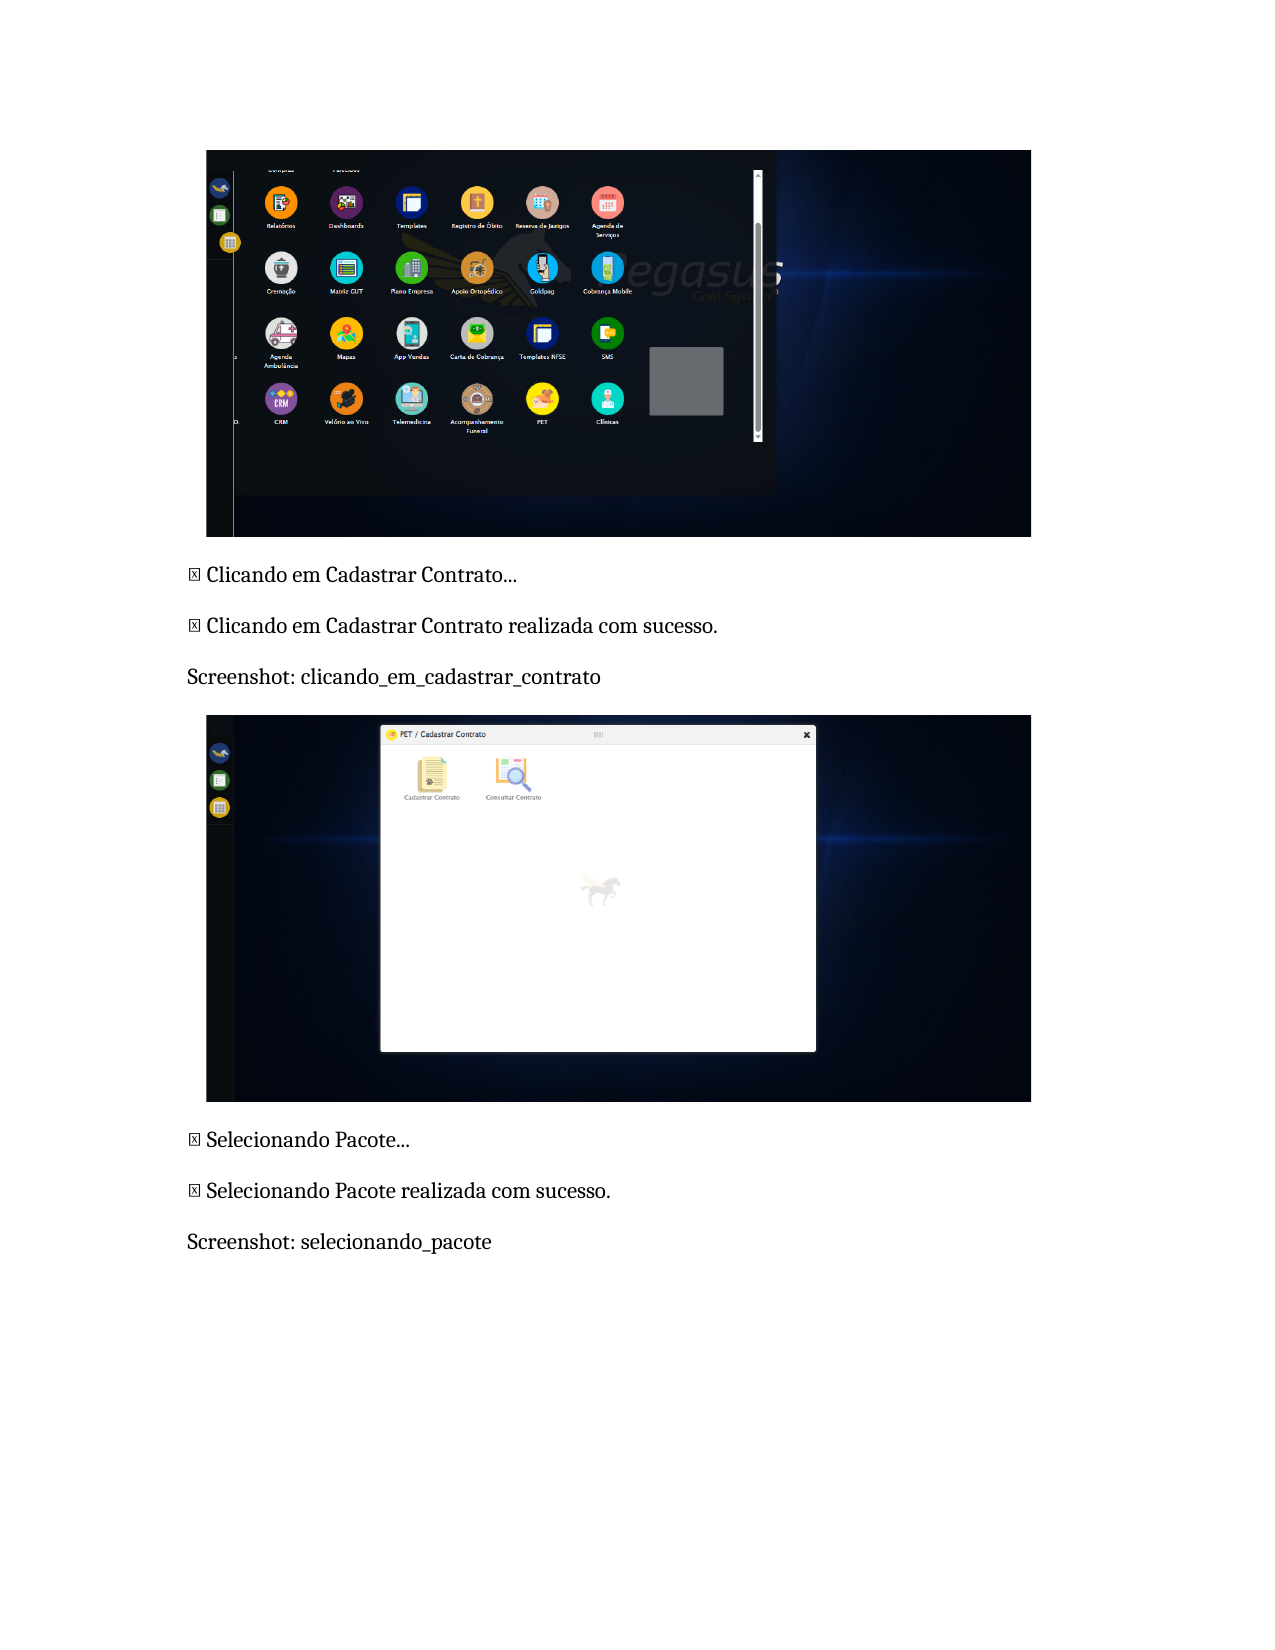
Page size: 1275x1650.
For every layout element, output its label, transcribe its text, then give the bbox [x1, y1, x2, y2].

text 🔄 Selecionando Pacote... [187, 1127, 1087, 1153]
text Screenshot: selecionando_pacote [187, 1229, 1087, 1255]
picture [206, 150, 1032, 537]
text ✅ Clicando em Cadastrar Contrato realizada com sucesso. [187, 613, 1087, 639]
text ✅ Selecionando Pacote realizada com sucesso. [187, 1178, 1087, 1204]
text Screenshot: clicando_em_cadastrar_contrato [187, 664, 1087, 690]
text 🔄 Clicando em Cadastrar Contrato... [187, 562, 1087, 588]
picture [206, 715, 1032, 1102]
